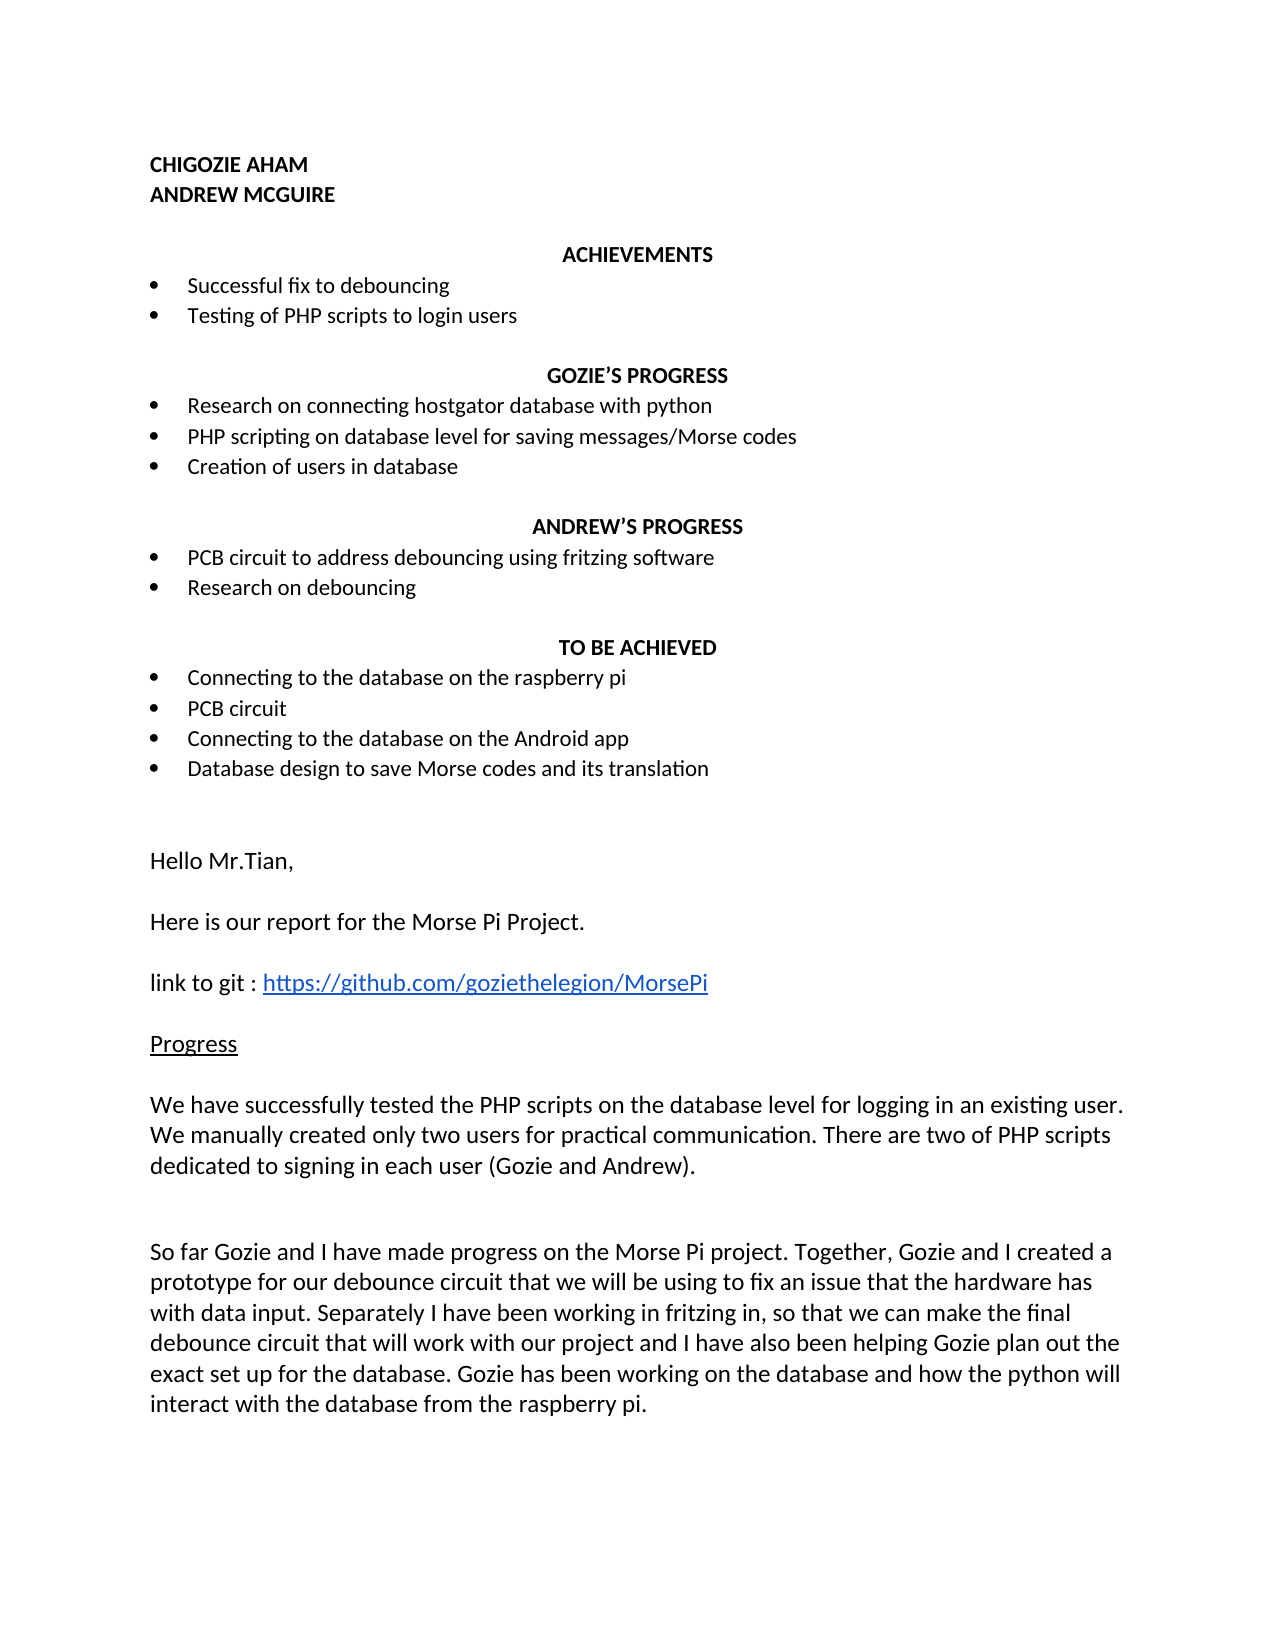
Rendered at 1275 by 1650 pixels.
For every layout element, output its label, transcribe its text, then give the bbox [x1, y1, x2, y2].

list Research on connecting hostgator database with python [150, 392, 1125, 420]
text CHIGOZIE AHAM [150, 150, 1125, 178]
text ANDREW’S PROGRESS [150, 512, 1125, 541]
text So far Gozie and I have made progress on the Morse Pi project. Together, Gozie and I created a prototype for our debounce circuit that we will be using to fix an issue that the hardware has with data input. Separately I have been working in fritzing in, so that we can make the final debounce circuit that will work with our project and I have also been helping Gozie plan out the exact set up for the database. Gozie has been working on the database and how the python will interact with the database from the raspberry pi. [150, 1206, 1125, 1419]
list Connecting to the database on the Android app [150, 724, 1125, 752]
text ACHIEVEMENTS [150, 241, 1125, 269]
text GOZIE’S PROGRESS [150, 361, 1125, 389]
list Research on debouncing [150, 573, 1125, 601]
list PHP scripting on database level for saving messages/Morse codes [150, 422, 1125, 450]
text Hello Mr.Tian, Here is our report for the Morse Pi Project. link to git : https://github.com/goziethelegion/MorsePi Progress [150, 845, 1125, 1058]
list Database design to save Morse codes and its translation [150, 754, 1125, 782]
list Connecting to the database on the raspberry pi [150, 663, 1125, 692]
list PCB circuit [150, 694, 1125, 722]
text ANDREW MCGUIRE [150, 180, 1125, 208]
list Successful fix to debouncing [150, 271, 1125, 299]
list Testing of PHP scripts to login users [150, 301, 1125, 329]
list PCB circuit to address debouncing using fritzing software [150, 543, 1125, 571]
list Creation of users in database [150, 452, 1125, 480]
text TO BE ACHIEVED [150, 633, 1125, 661]
text We have successfully tested the PHP scripts on the database level for logging in an existing user. We manually created only two users for practical communication. There are two of PHP scripts dedicated to signing in each user (Gozie and Andrew). [150, 1089, 1125, 1181]
